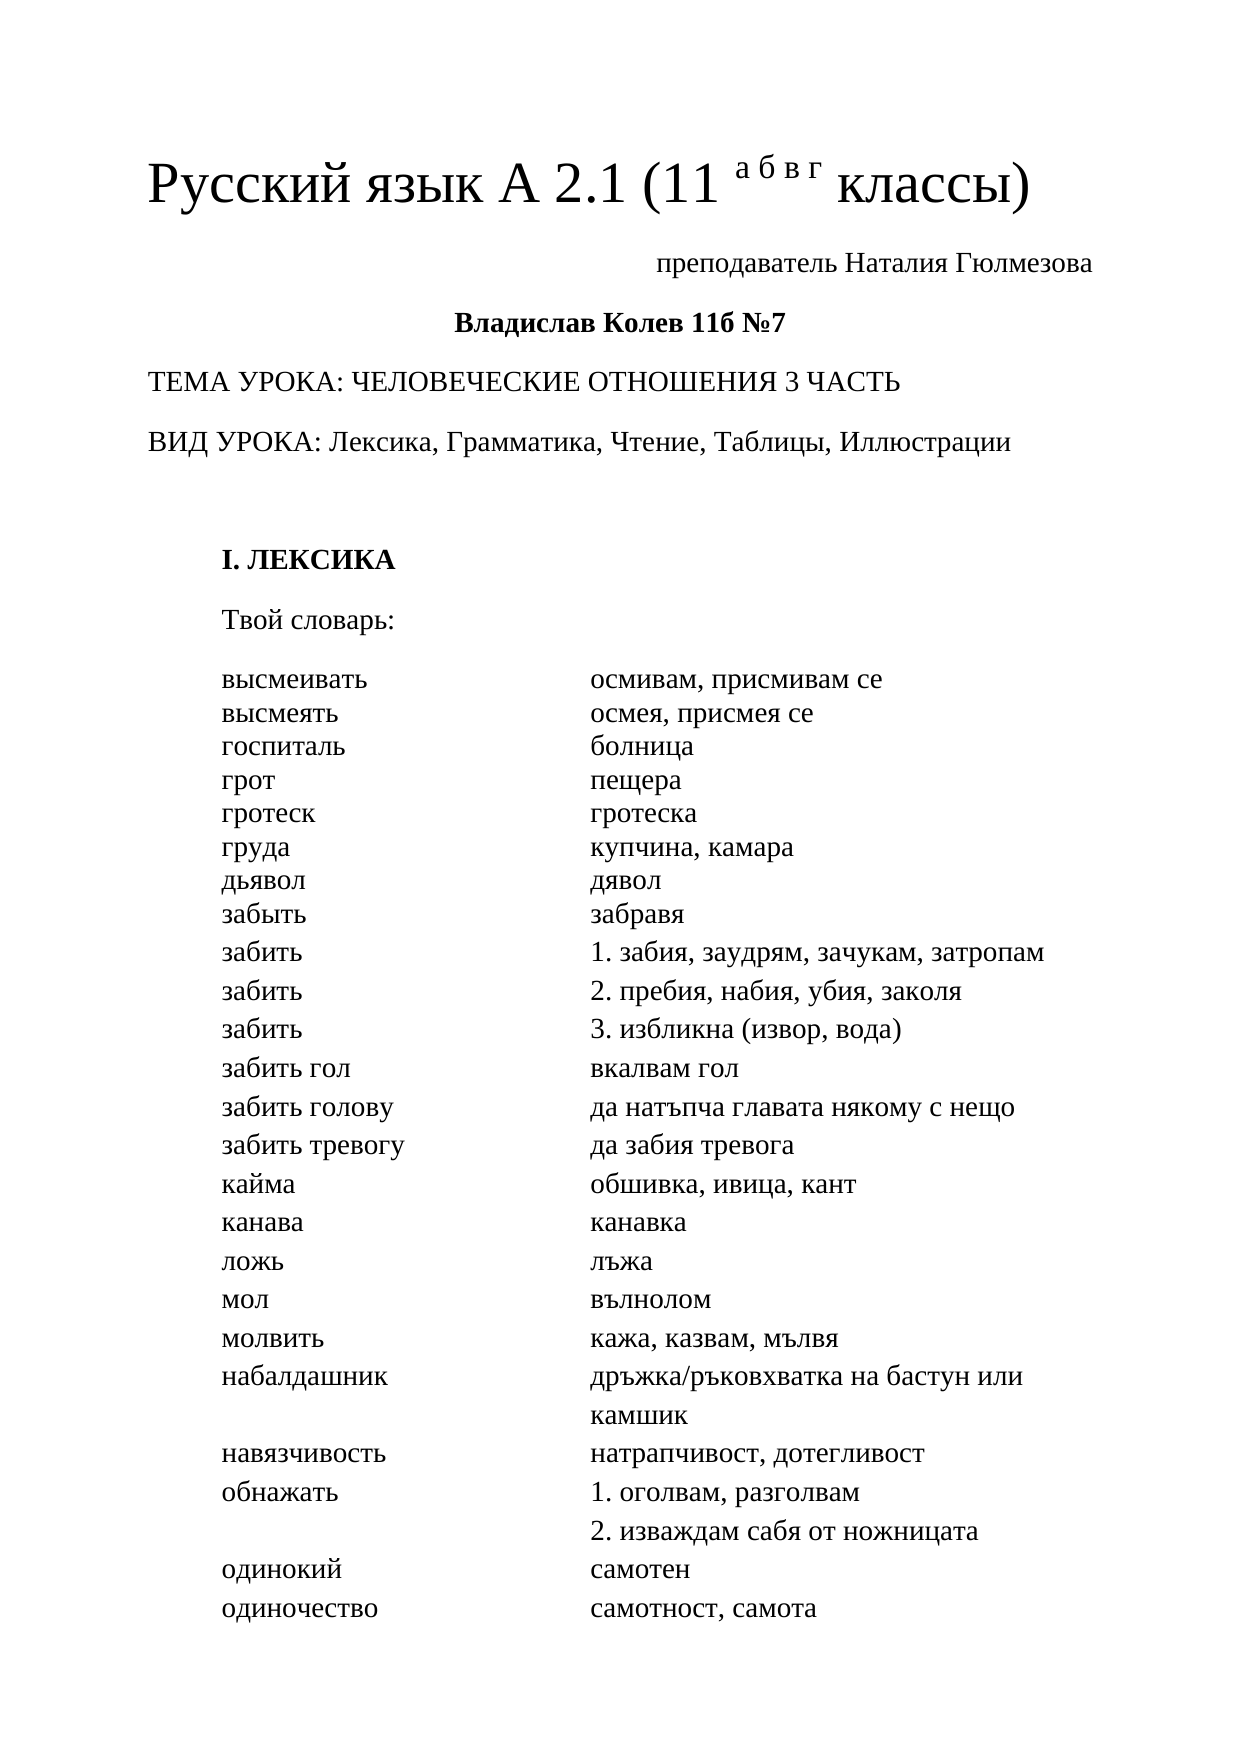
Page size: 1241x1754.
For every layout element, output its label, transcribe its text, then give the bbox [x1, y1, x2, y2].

text госпиталь болница [148, 728, 1093, 762]
text кайма обшивка, ивица, кант [148, 1166, 1093, 1199]
text ТЕМА УРОКА: ЧЕЛОВЕЧЕСКИЕ ОТНОШЕНИЯ 3 ЧАСТЬ [148, 364, 1093, 398]
text набалдашник дръжка/ръковхватка на бастун или камшик [148, 1358, 1093, 1431]
text забить 2. пребия, набия, убия, заколя [148, 973, 1093, 1007]
text навязчивость натрапчивост, дотегливост [148, 1436, 1093, 1469]
text забить гол вкалвам гол [148, 1050, 1093, 1084]
text 2. изваждам сабя от ножницата [148, 1513, 1093, 1546]
text груда купчина, камара [148, 829, 1093, 862]
text высмеять осмея, присмея се [148, 695, 1093, 728]
text обнажать 1. оголвам, разголвам [148, 1474, 1093, 1508]
text забить 1. забия, заудрям, зачукам, затропам [148, 934, 1093, 968]
text забить 3. избликна (извор, вода) [148, 1012, 1093, 1045]
text Владислав Колев 11б №7 [148, 305, 1093, 338]
text дьявол дявол [148, 862, 1093, 896]
text І. ЛЕКСИКА [148, 542, 1093, 576]
text канава канавка [148, 1204, 1093, 1238]
text одиночество самотност, самота [148, 1590, 1093, 1623]
text ВИД УРОКА: Лексика, Грамматика, Чтение, Таблицы, Иллюстрации [148, 424, 1093, 457]
text преподаватель Наталия Гюлмезова [148, 246, 1093, 279]
text Твой словарь: [148, 602, 1093, 635]
text гротеск гротеска [148, 795, 1093, 829]
text молвить кажа, казвам, мълвя [148, 1320, 1093, 1353]
text одинокий самотен [148, 1551, 1093, 1585]
text ложь лъжа [148, 1243, 1093, 1276]
text забить голову да натъпча главата някому с нещо [148, 1089, 1093, 1122]
text Русский язык А 2.1 (11 а б в г классы) [148, 148, 1093, 215]
text высмеивать осмивам, присмивам се [148, 661, 1093, 695]
text забыть забравя [148, 896, 1093, 929]
text забить тревогу да забия тревога [148, 1127, 1093, 1161]
text мол вълнолом [148, 1281, 1093, 1315]
text грот пещера [148, 762, 1093, 795]
